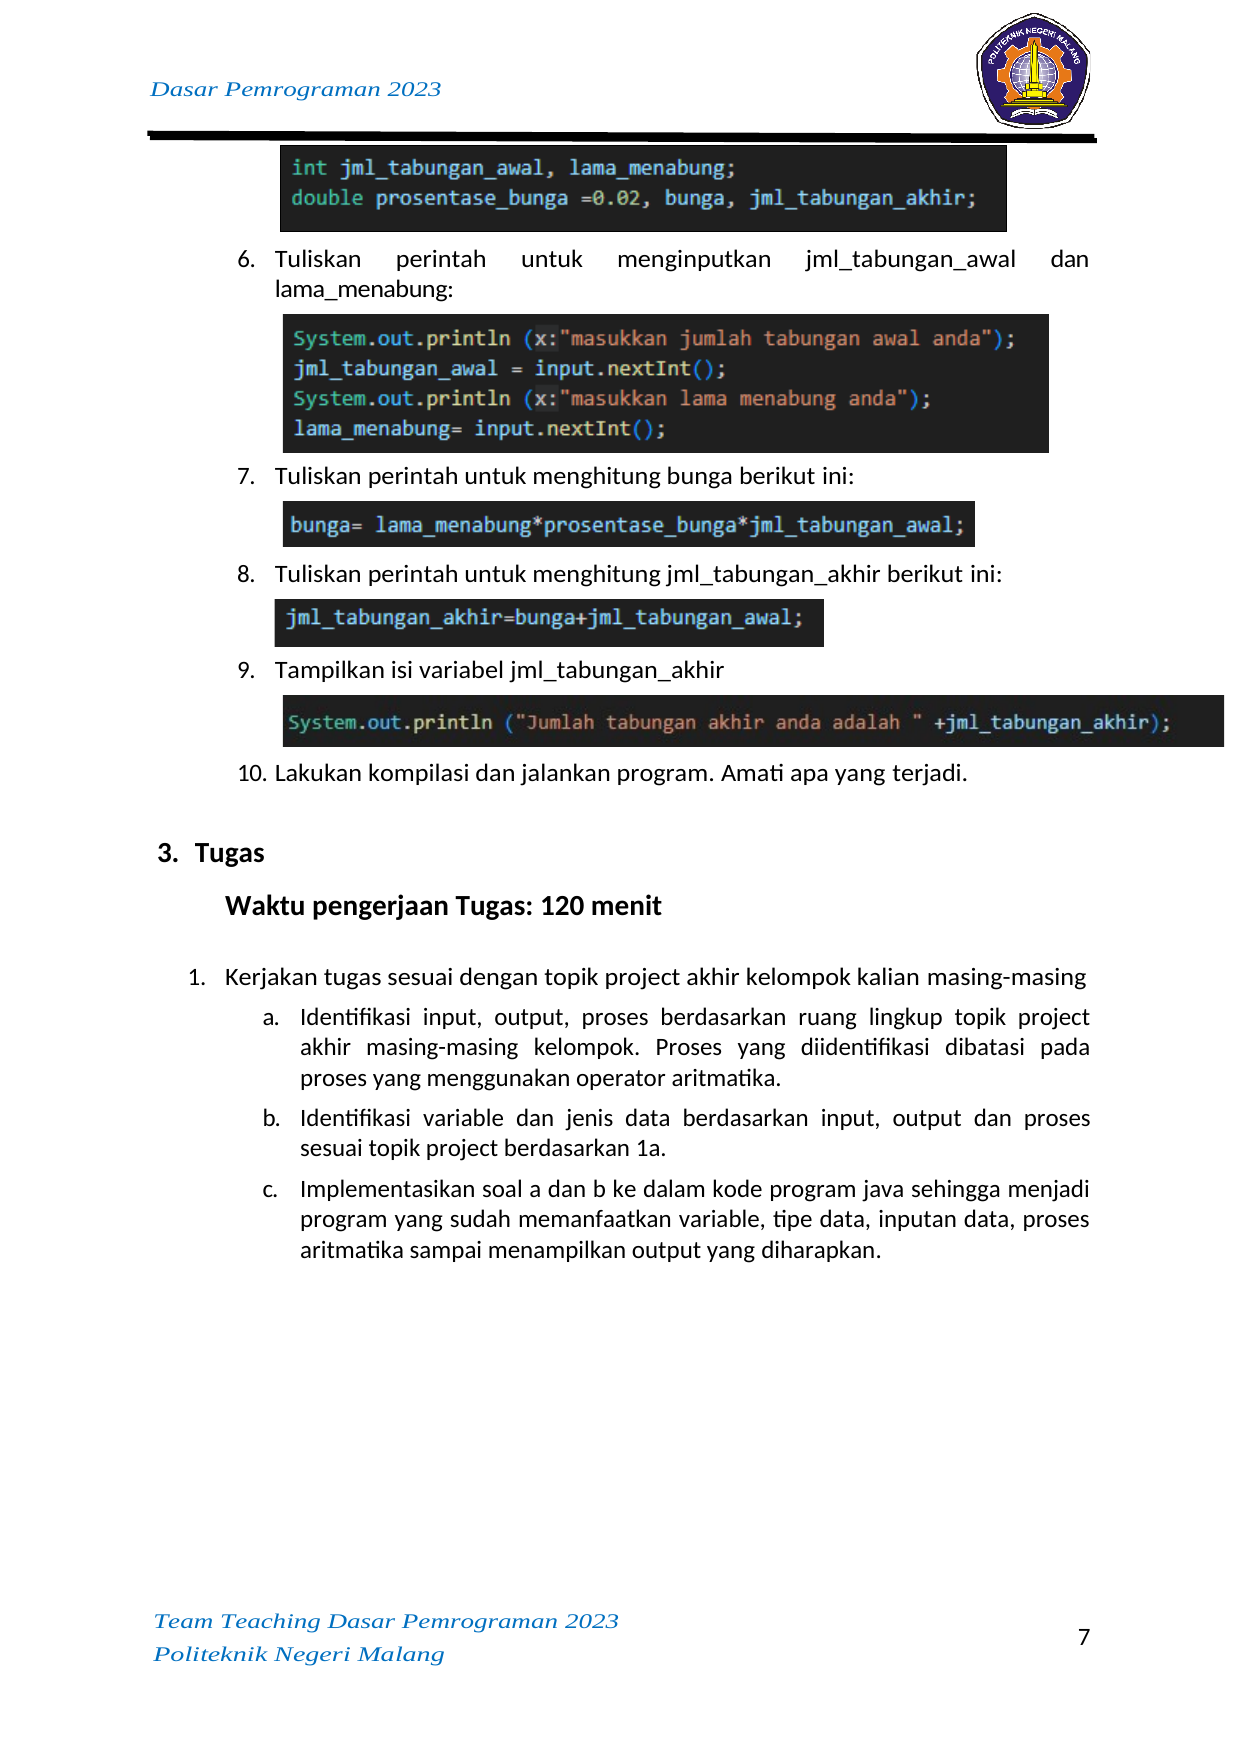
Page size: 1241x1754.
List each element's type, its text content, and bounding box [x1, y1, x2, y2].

list Implementasikan soal a dan b ke dalam kode program java sehingga menjadi program yang sudah memanfaatkan variable, tipe data, inputan data, proses aritmatika sampai menampilkan output yang diharapkan. [262, 1173, 1091, 1264]
list Tuliskan perintah untuk menginputkan jml_tabungan_awal dan lama_menabung: [237, 243, 1091, 304]
subtitle Tugas [157, 834, 1230, 869]
list Identifikasi variable dan jenis data berdasarkan input, output dan proses sesuai topik project berdasarkan 1a. [262, 1102, 1091, 1163]
text Waktu pengerjaan Tugas: 120 menit [225, 887, 1230, 922]
list Lakukan kompilasi dan jalankan program. Amati apa yang terjadi. [237, 757, 1230, 788]
picture [282, 501, 975, 547]
picture [282, 695, 1225, 747]
list Identifikasi input, output, proses berdasarkan ruang lingkup topik project akhir masing-masing kelompok. Proses yang diidentifikasi dibatasi pada proses yang menggunakan operator aritmatika. [262, 1001, 1091, 1092]
list Tuliskan perintah untuk menghitung jml_tabungan_akhir berikut ini: [237, 558, 1230, 589]
picture [274, 599, 824, 647]
picture [976, 13, 1091, 129]
picture [282, 314, 1049, 453]
list Kerjakan tugas sesuai dengan topik project akhir kelompok kalian masing-masing [187, 961, 1230, 991]
picture [281, 146, 1006, 231]
